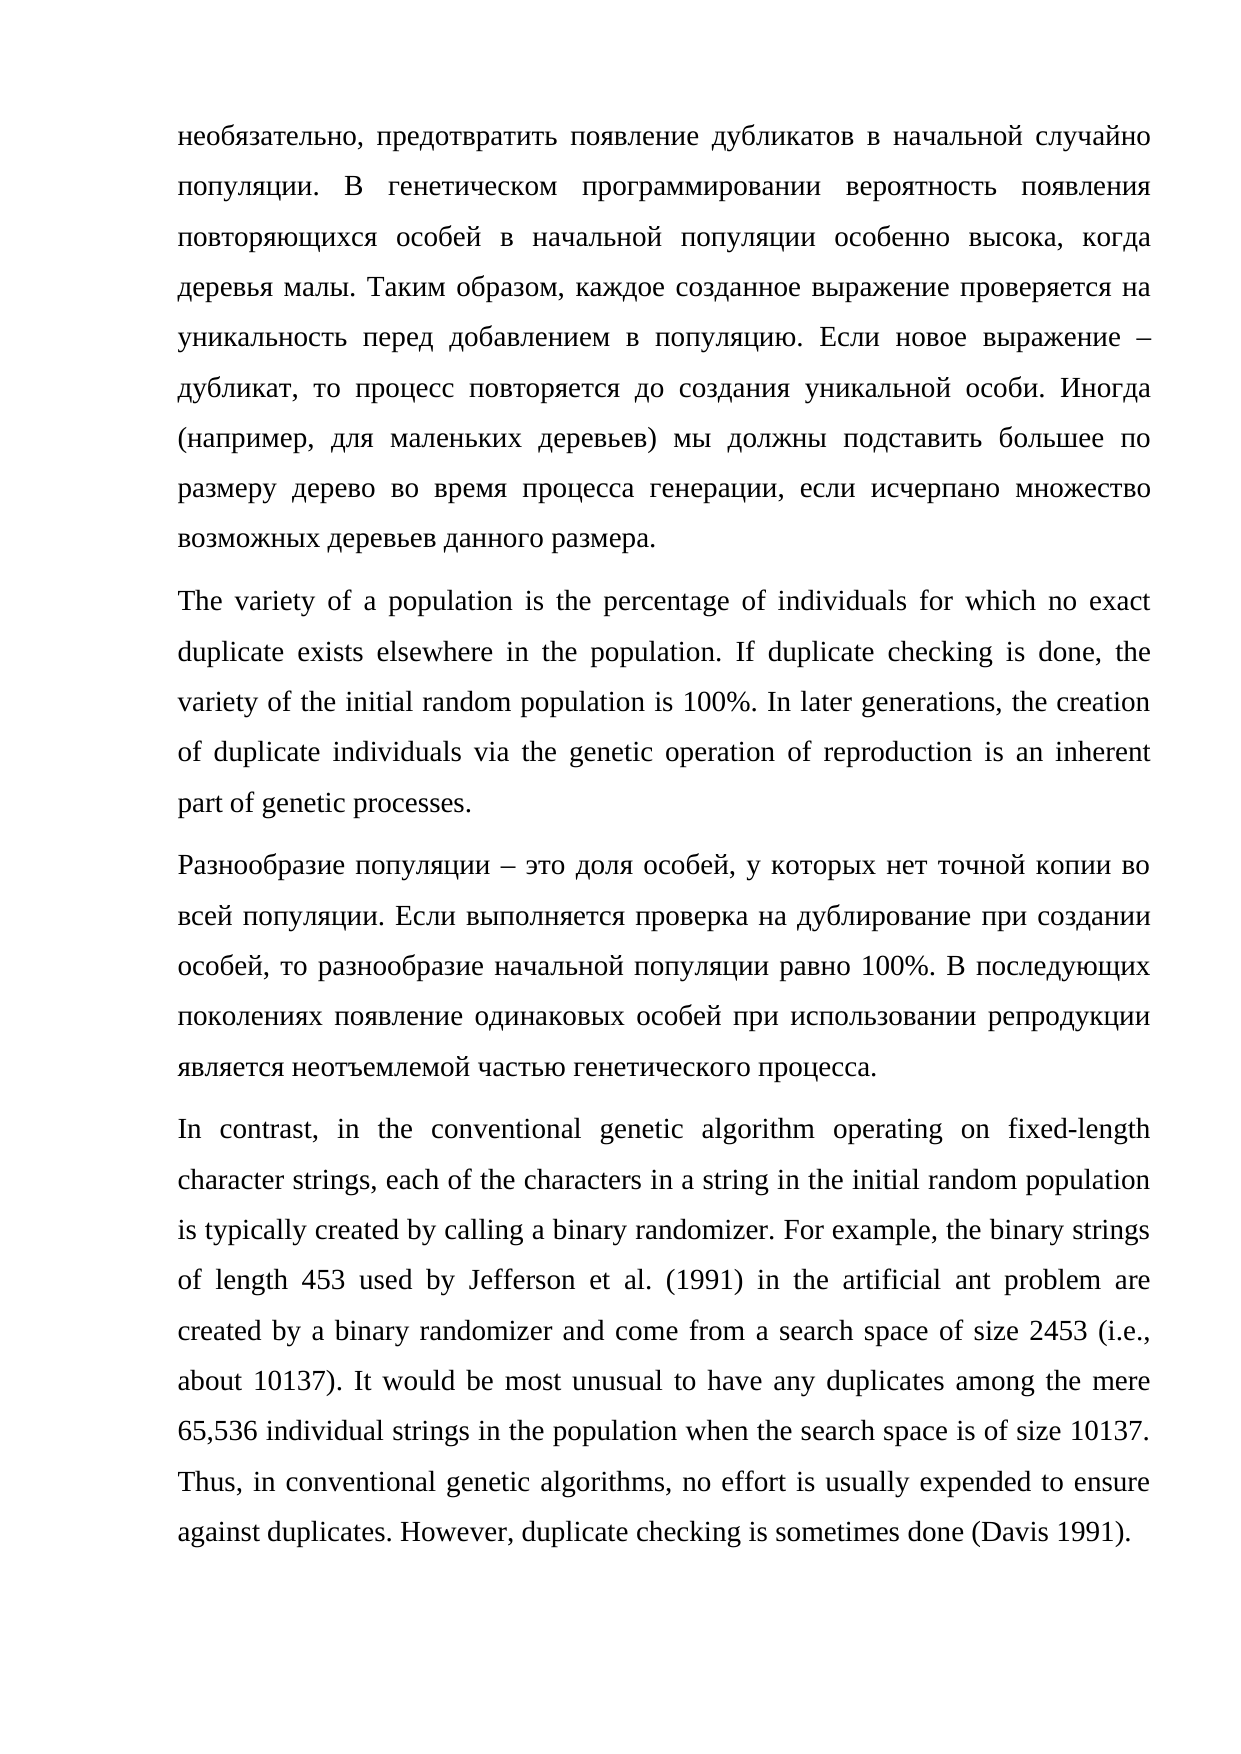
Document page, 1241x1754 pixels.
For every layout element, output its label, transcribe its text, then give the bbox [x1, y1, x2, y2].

text In contrast, in the conventional genetic algorithm operating on fixed-length character strings, each of the characters in a string in the initial random population is typically created by calling a binary randomizer. For example, the binary strings of length 453 used by Jefferson et al. (1991) in the artificial ant problem are created by a binary randomizer and come from a search space of size 2453 (i.e., about 10137). It would be most unusual to have any duplicates among the mere 65,536 individual strings in the population when the search space is of size 10137. Thus, in conventional genetic algorithms, no effort is usually expended to ensure against duplicates. However, duplicate checking is sometimes done (Davis 1991). [177, 1112, 1152, 1548]
text Разнообразие популяции – это доля особей, у которых нет точной копии во всей популяции. Если выполняется проверка на дублирование при создании особей, то разнообразие начальной популяции равно 100%. В последующих поколениях появление одинаковых особей при использовании репродукции является неотъемлемой частью генетического процесса. [177, 847, 1152, 1082]
text The variety of a population is the percentage of individuals for which no exact duplicate exists elsewhere in the population. If duplicate checking is done, the variety of the initial random population is 100%. In later generations, the creation of duplicate individuals via the genetic operation of reproduction is an inherent part of genetic processes. [177, 583, 1152, 818]
